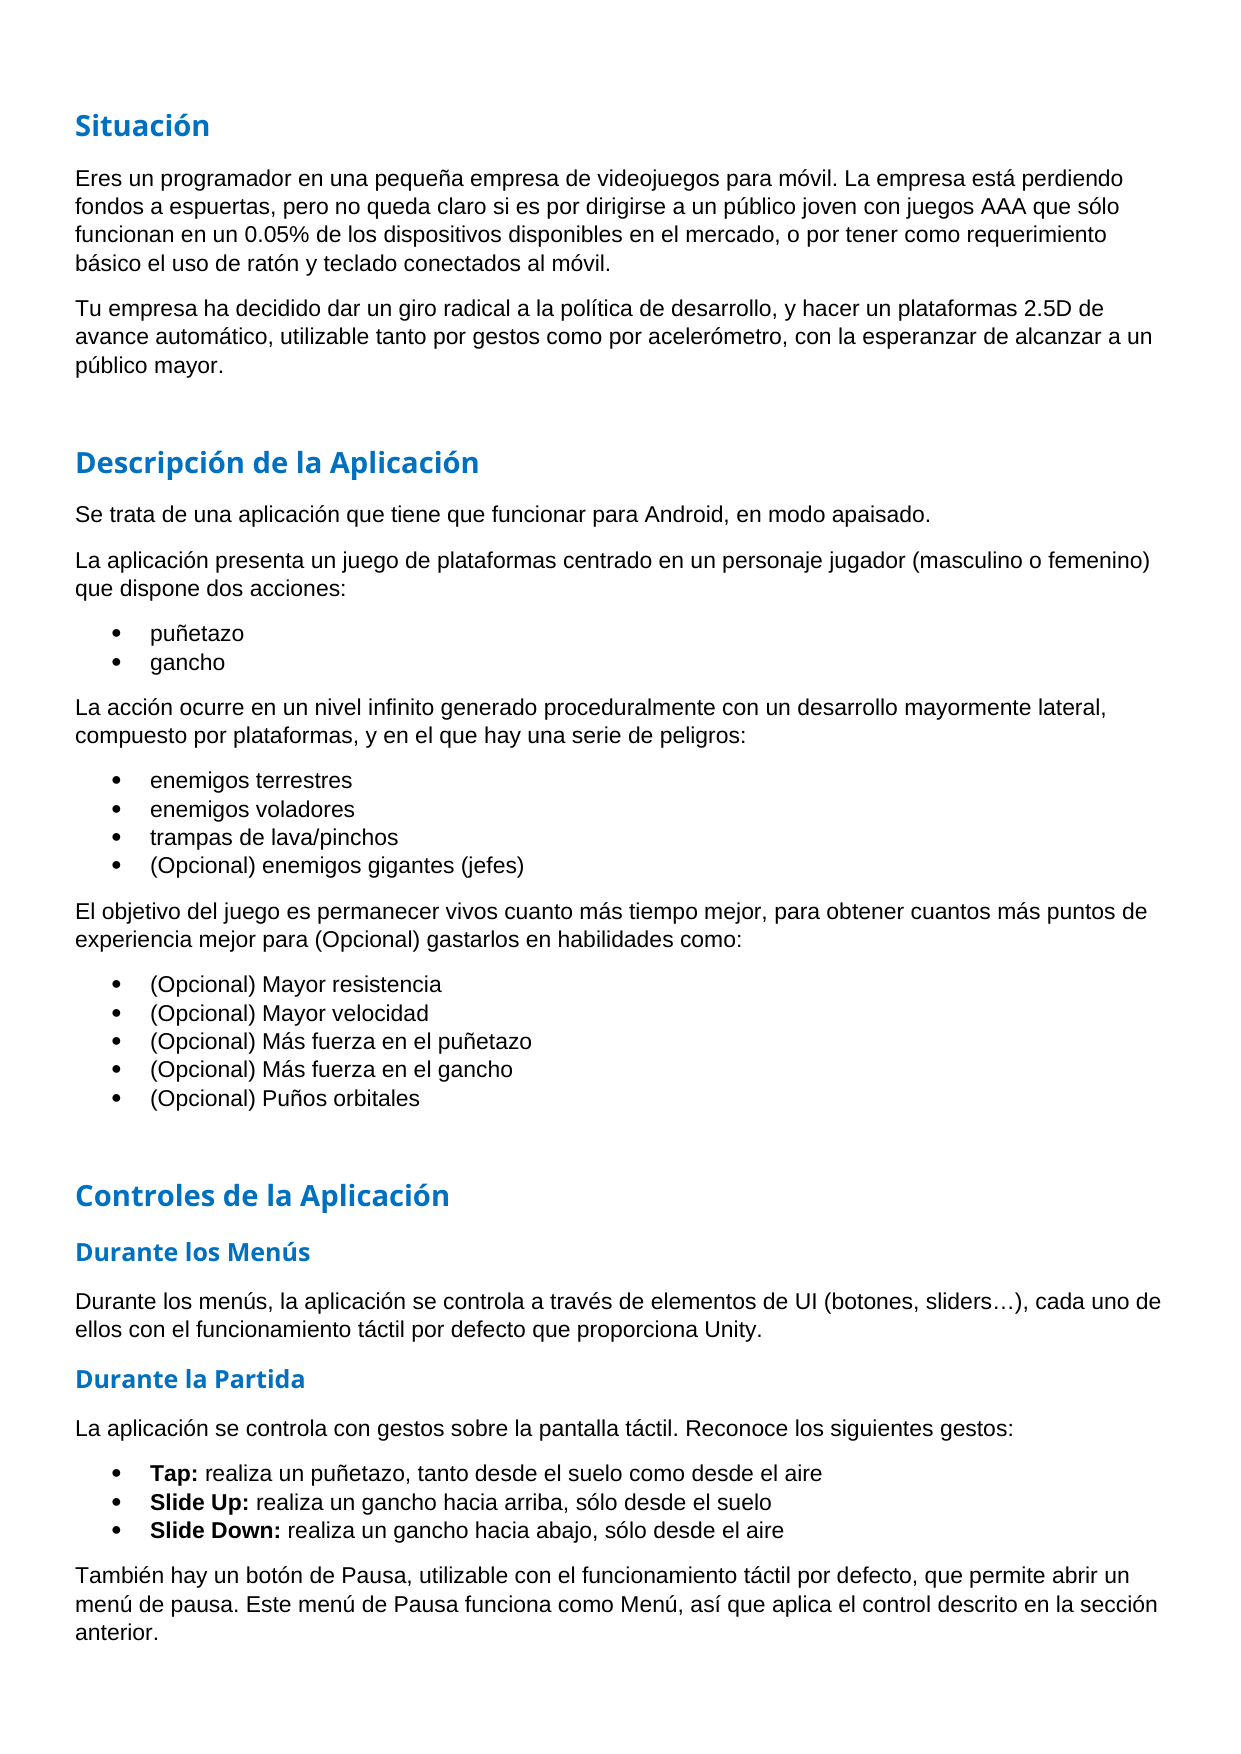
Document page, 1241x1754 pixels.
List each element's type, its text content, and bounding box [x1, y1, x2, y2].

text Se trata de una aplicación que tiene que funcionar para Android, en modo apaisado. [75, 501, 1165, 528]
text La aplicación se controla con gestos sobre la pantalla táctil. Reconoce los siguientes gestos: [75, 1415, 1165, 1441]
list trampas de lava/pinchos [112, 824, 1165, 850]
list Slide Up: realiza un gancho hacia arriba, sólo desde el suelo [112, 1488, 1165, 1515]
text La aplicación presenta un juego de plataformas centrado en un personaje jugador (masculino o femenino) que dispone dos acciones: [75, 547, 1165, 601]
list (Opcional) enemigos gigantes (jefes) [112, 852, 1165, 879]
text Controles de la Aplicación [75, 1175, 1165, 1215]
text Eres un programador en una pequeña empresa de videojuegos para móvil. La empresa está perdiendo fondos a espuertas, pero no queda claro si es por dirigirse a un público joven con juegos AAA que sólo funcionan en un 0.05% de los dispositivos disponibles en el mercado, o por tener como requerimiento básico el uso de ratón y teclado conectados al móvil. [75, 164, 1165, 276]
list enemigos terrestres [112, 767, 1165, 793]
text Situación [75, 105, 1165, 145]
text Durante los Menús [75, 1234, 1165, 1269]
list (Opcional) Mayor resistencia [112, 971, 1165, 997]
list Tap: realiza un puñetazo, tanto desde el suelo como desde el aire [112, 1460, 1165, 1486]
text Descripción de la Aplicación [75, 442, 1165, 482]
list gancho [112, 648, 1165, 675]
list (Opcional) Más fuerza en el gancho [112, 1056, 1165, 1083]
list Slide Down: realiza un gancho hacia abajo, sólo desde el aire [112, 1517, 1165, 1543]
text Tu empresa ha decidido dar un giro radical a la política de desarrollo, y hacer un plataformas 2.5D de avance automático, utilizable tanto por gestos como por acelerómetro, con la esperanzar de alcanzar a un público mayor. [75, 295, 1165, 378]
list (Opcional) Más fuerza en el puñetazo [112, 1028, 1165, 1054]
text El objetivo del juego es permanecer vivos cuanto más tiempo mejor, para obtener cuantos más puntos de experiencia mejor para (Opcional) gastarlos en habilidades como: [75, 898, 1165, 952]
list enemigos voladores [112, 796, 1165, 822]
list puñetazo [112, 620, 1165, 646]
text La acción ocurre en un nivel infinito generado proceduralmente con un desarrollo mayormente lateral, compuesto por plataformas, y en el que hay una serie de peligros: [75, 694, 1165, 748]
list (Opcional) Puños orbitales [112, 1085, 1165, 1111]
list (Opcional) Mayor velocidad [112, 999, 1165, 1026]
text También hay un botón de Pausa, utilizable con el funcionamiento táctil por defecto, que permite abrir un menú de pausa. Este menú de Pausa funciona como Menú, así que aplica el control descrito en la sección anterior. [75, 1562, 1165, 1645]
text Durante los menús, la aplicación se controla a través de elementos de UI (botones, sliders…), cada uno de ellos con el funcionamiento táctil por defecto que proporciona Unity. [75, 1288, 1165, 1343]
text Durante la Partida [75, 1362, 1165, 1396]
